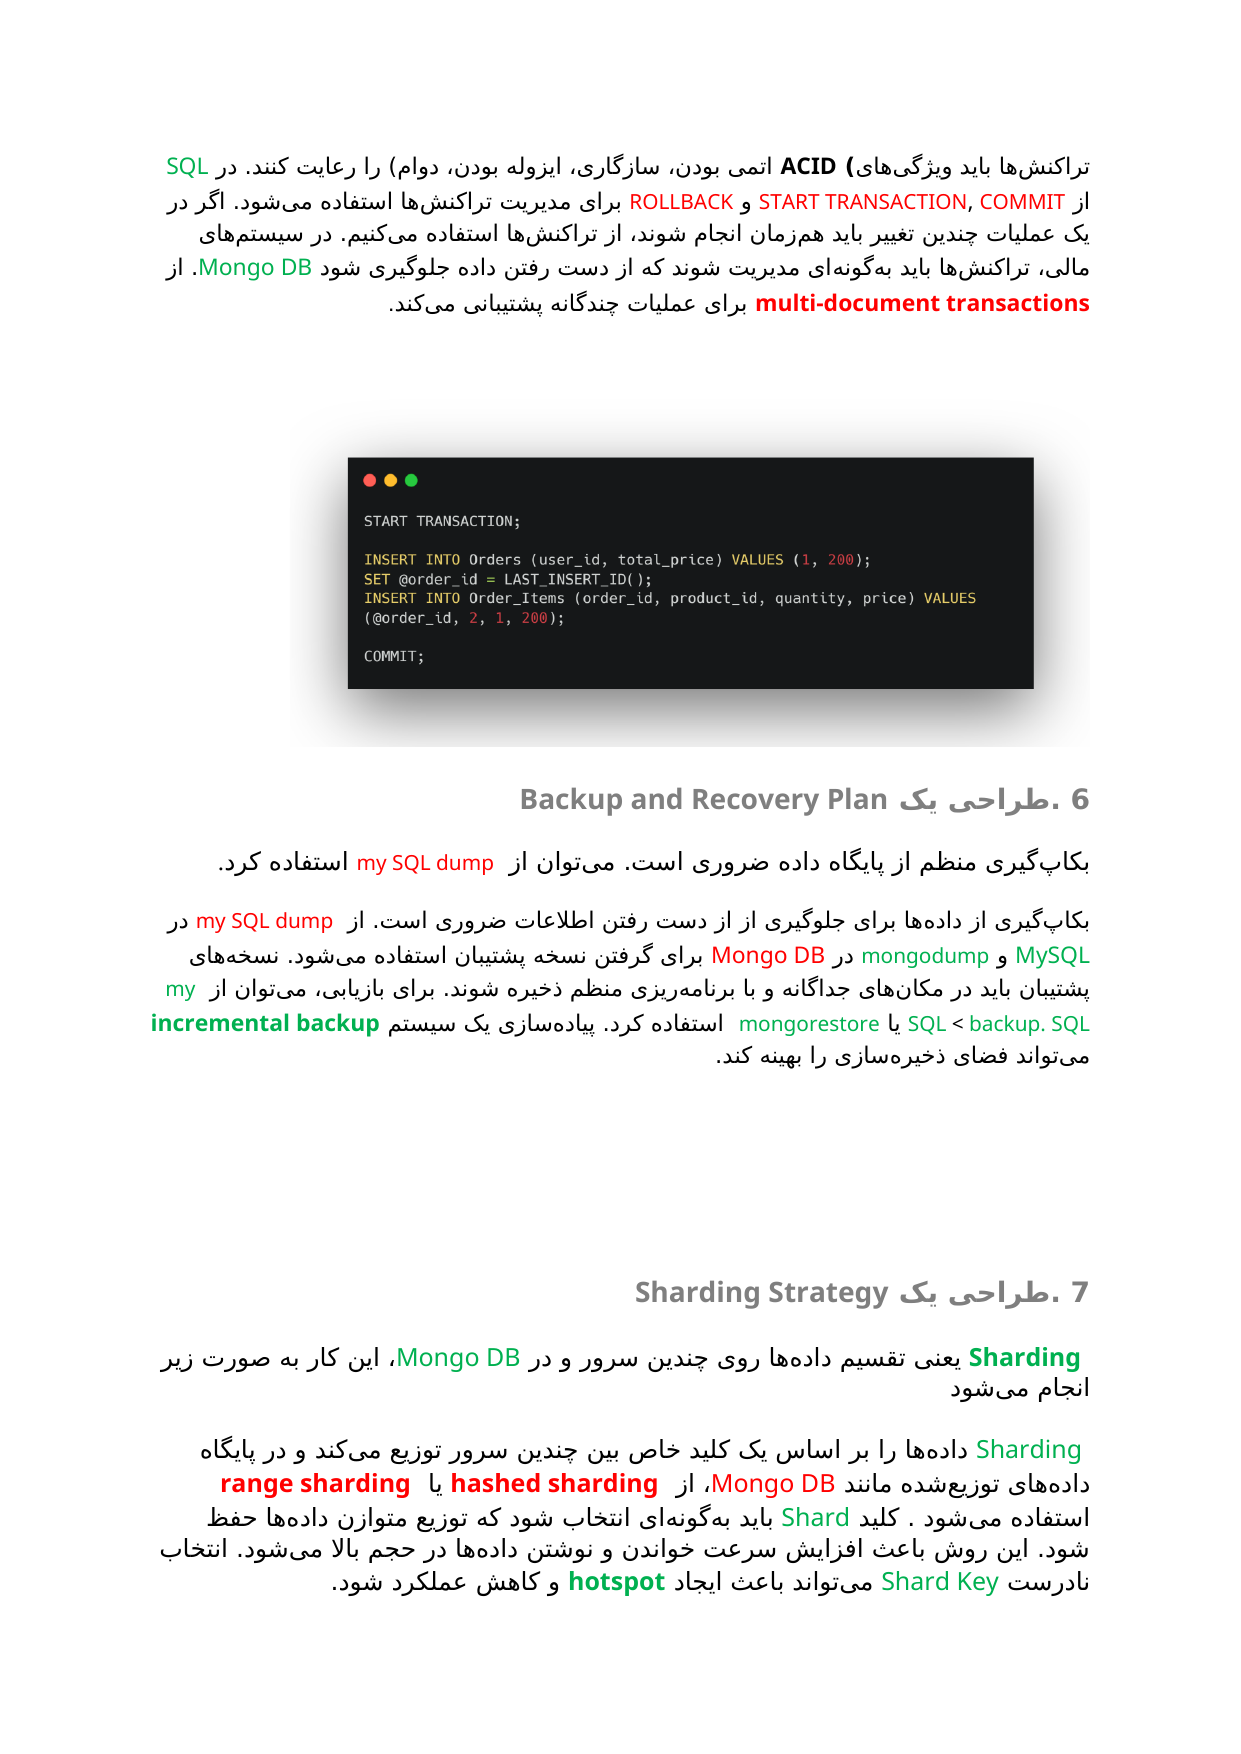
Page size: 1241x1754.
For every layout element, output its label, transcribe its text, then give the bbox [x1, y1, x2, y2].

text Sharding داده‌ها را بر اساس یک کلید خاص بین چندین سرور توزیع می‌کند و در پایگاه داده‌های توزیع‌شده مانند Mongo DB، از hashed sharding یا range sharding استفاده می‌شود . کلید Shard باید به‌گونه‌ای انتخاب شود که توزیع متوازن داده‌ها حفظ شود. این روش باعث افزایش سرعت خواندن و نوشتن داده‌ها در حجم بالا می‌شود. انتخاب نادرست Shard Key می‌تواند باعث ایجاد hotspot و کاهش عملکرد شود. [150, 1432, 1090, 1597]
subtitle 7 .طراحی یک Sharding Strategy [150, 1272, 1090, 1310]
subtitle 6 .طراحی یک Backup and Recovery Plan [150, 780, 1090, 818]
text Sharding یعنی تقسیم داده‌ها روی چندین سرور و در Mongo DB، این کار به صورت زیر انجام می‌شود [150, 1339, 1090, 1403]
text تراکنش‌ها باید ویژگی‌های) ACID اتمی بودن، سازگاری، ایزوله بودن، دوام) را رعایت کنند. در SQL از START TRANSACTION, COMMIT و ROLLBACK برای مدیریت تراکنش‌ها استفاده می‌شود. اگر در یک عملیات چندین تغییر باید هم‌زمان انجام شوند، از تراکنش‌ها استفاده می‌کنیم. در سیستم‌های مالی، تراکنش‌ها باید به‌گونه‌ای مدیریت شوند که از دست رفتن داده جلوگیری شود Mongo DB. از multi-document transactions برای عملیات چندگانه پشتیبانی می‌کند. [150, 150, 1090, 318]
picture [289, 396, 1090, 747]
text بکاپ‌گیری از داده‌ها برای جلوگیری از از دست رفتن اطلاعات ضروری است. از my SQL dump در MySQL و mongodump در Mongo DB برای گرفتن نسخه پشتیبان استفاده می‌شود. نسخه‌های پشتیبان باید در مکان‌های جداگانه و با برنامه‌ریزی منظم ذخیره شوند. برای بازیابی، می‌توان از my SQL < backup. SQL یا mongorestore استفاده کرد. پیاده‌سازی یک سیستم incremental backup می‌تواند فضای ذخیره‌سازی را بهینه کند. [150, 906, 1090, 1069]
text بکاپ‌گیری منظم از پایگاه داده ضروری است. می‌توان از my SQL dump استفاده کرد. [150, 847, 1090, 877]
